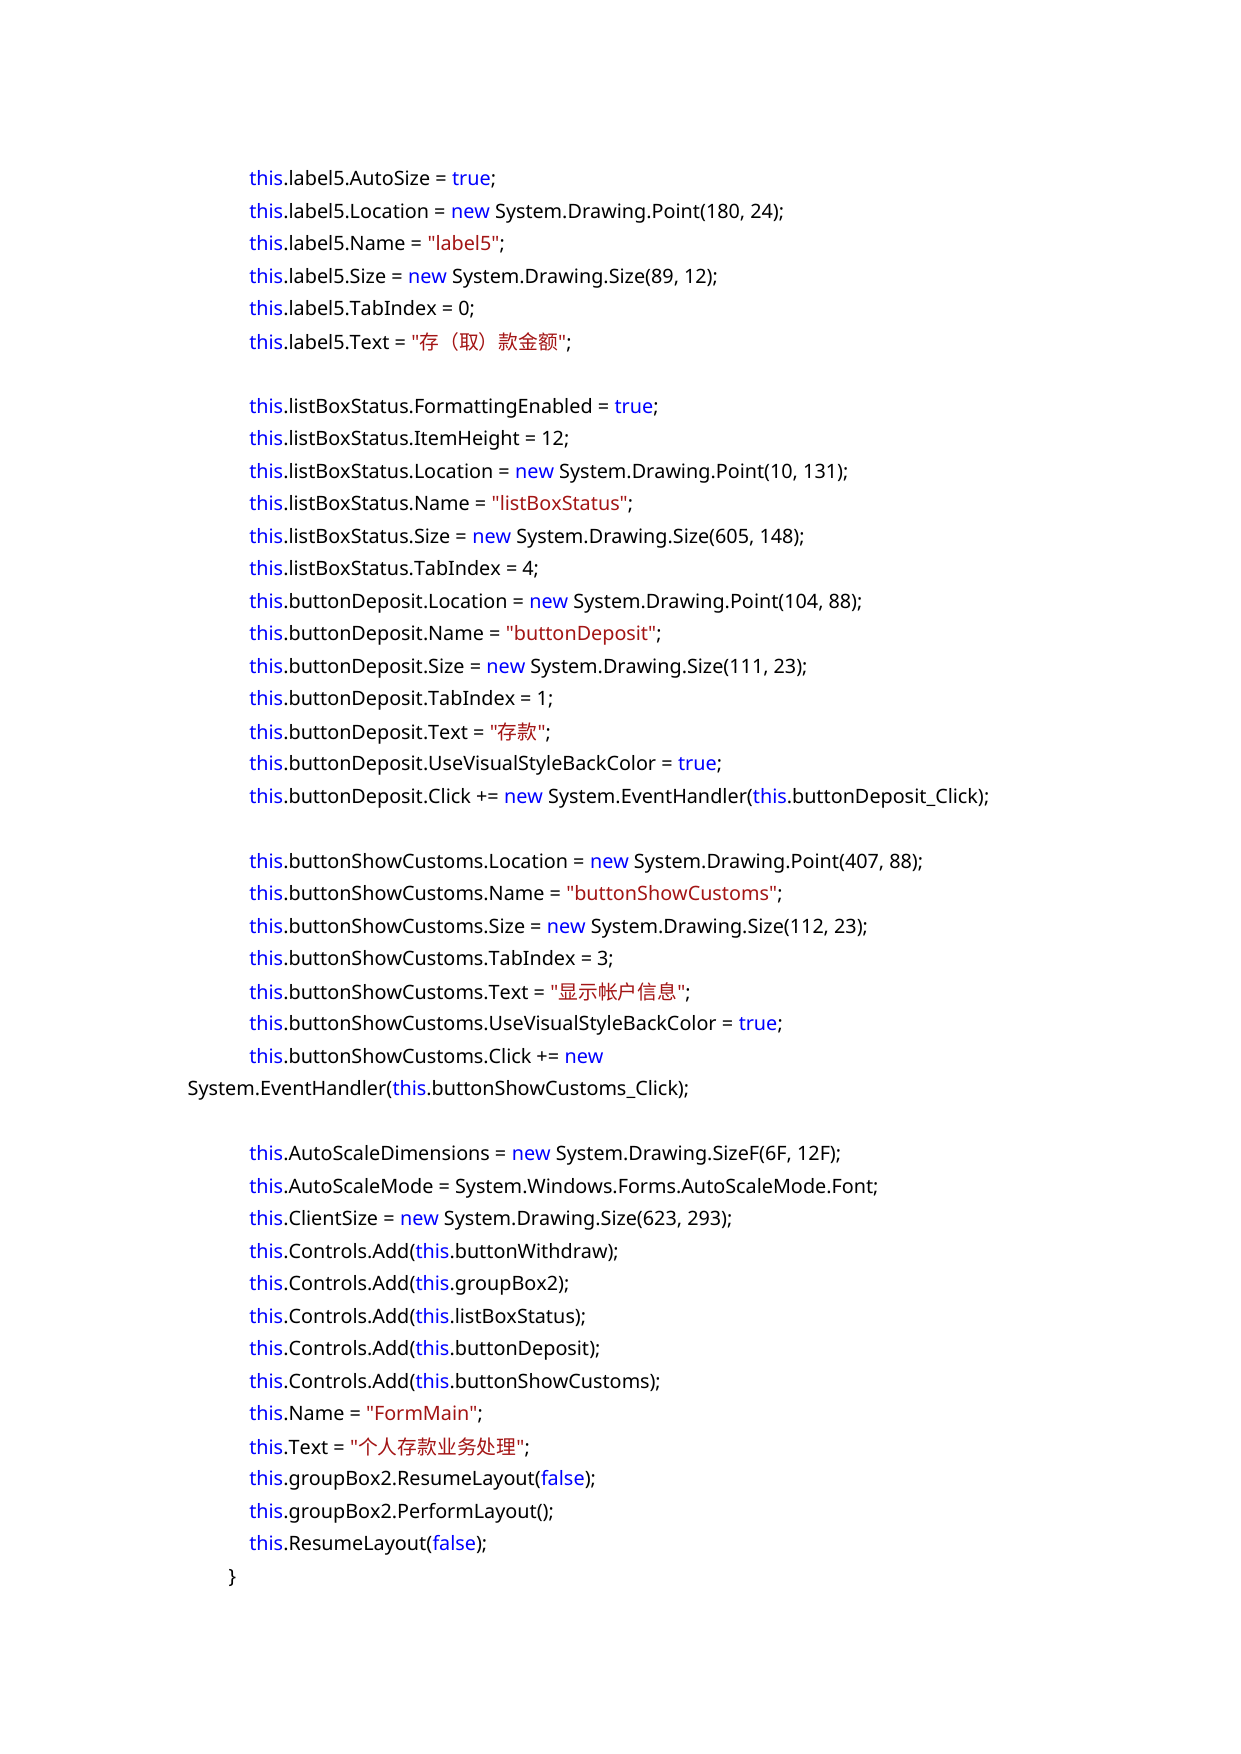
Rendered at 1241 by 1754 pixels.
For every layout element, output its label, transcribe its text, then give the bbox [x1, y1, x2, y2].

text this.label5.TabIndex = 0; [187, 292, 1053, 324]
text this.buttonDeposit.Location = new System.Drawing.Point(104, 88); [187, 584, 1053, 617]
text this.label5.Name = "label5"; [187, 227, 1053, 259]
text this.buttonDeposit.Click += new System.EventHandler(this.buttonDeposit_Click); [187, 779, 1053, 812]
text this.buttonShowCustoms.Size = new System.Drawing.Size(112, 23); [187, 909, 1053, 942]
text this.AutoScaleMode = System.Windows.Forms.AutoScaleMode.Font; [187, 1169, 1053, 1202]
text this.listBoxStatus.ItemHeight = 12; [187, 422, 1053, 454]
text this.buttonDeposit.Size = new System.Drawing.Size(111, 23); [187, 649, 1053, 682]
text this.Text = "个人存款业务处理"; [187, 1429, 1053, 1462]
text this.groupBox2.PerformLayout(); [187, 1494, 1053, 1527]
text this.Controls.Add(this.buttonShowCustoms); [187, 1364, 1053, 1397]
text this.Controls.Add(this.buttonWithdraw); [187, 1234, 1053, 1267]
text this.AutoScaleDimensions = new System.Drawing.SizeF(6F, 12F); [187, 1137, 1053, 1169]
text this.Controls.Add(this.groupBox2); [187, 1267, 1053, 1299]
text this.listBoxStatus.FormattingEnabled = true; [187, 389, 1053, 422]
text this.buttonDeposit.Text = "存款"; [187, 714, 1053, 747]
text this.listBoxStatus.Size = new System.Drawing.Size(605, 148); [187, 519, 1053, 552]
text this.label5.AutoSize = true; [187, 162, 1053, 194]
text this.listBoxStatus.TabIndex = 4; [187, 552, 1053, 584]
text this.label5.Location = new System.Drawing.Point(180, 24); [187, 194, 1053, 227]
text this.label5.Text = "存（取）款金额"; [187, 324, 1053, 357]
text this.buttonShowCustoms.Click += new System.EventHandler(this.buttonShowCustoms_Click); [187, 1039, 1053, 1104]
text this.ClientSize = new System.Drawing.Size(623, 293); [187, 1202, 1053, 1234]
text this.buttonShowCustoms.Name = "buttonShowCustoms"; [187, 877, 1053, 909]
text this.ResumeLayout(false); [187, 1527, 1053, 1559]
text this.buttonDeposit.Name = "buttonDeposit"; [187, 617, 1053, 649]
text this.buttonShowCustoms.TabIndex = 3; [187, 942, 1053, 974]
text this.Name = "FormMain"; [187, 1397, 1053, 1429]
text this.buttonShowCustoms.UseVisualStyleBackColor = true; [187, 1007, 1053, 1039]
text this.groupBox2.ResumeLayout(false); [187, 1462, 1053, 1494]
text this.Controls.Add(this.listBoxStatus); [187, 1299, 1053, 1332]
text this.buttonShowCustoms.Text = "显示帐户信息"; [187, 974, 1053, 1007]
text this.buttonDeposit.TabIndex = 1; [187, 682, 1053, 714]
text this.listBoxStatus.Name = "listBoxStatus"; [187, 487, 1053, 519]
text this.buttonShowCustoms.Location = new System.Drawing.Point(407, 88); [187, 844, 1053, 877]
text this.label5.Size = new System.Drawing.Size(89, 12); [187, 259, 1053, 292]
text this.buttonDeposit.UseVisualStyleBackColor = true; [187, 747, 1053, 779]
text } [187, 1559, 1053, 1592]
text this.Controls.Add(this.buttonDeposit); [187, 1332, 1053, 1364]
text this.listBoxStatus.Location = new System.Drawing.Point(10, 131); [187, 454, 1053, 487]
